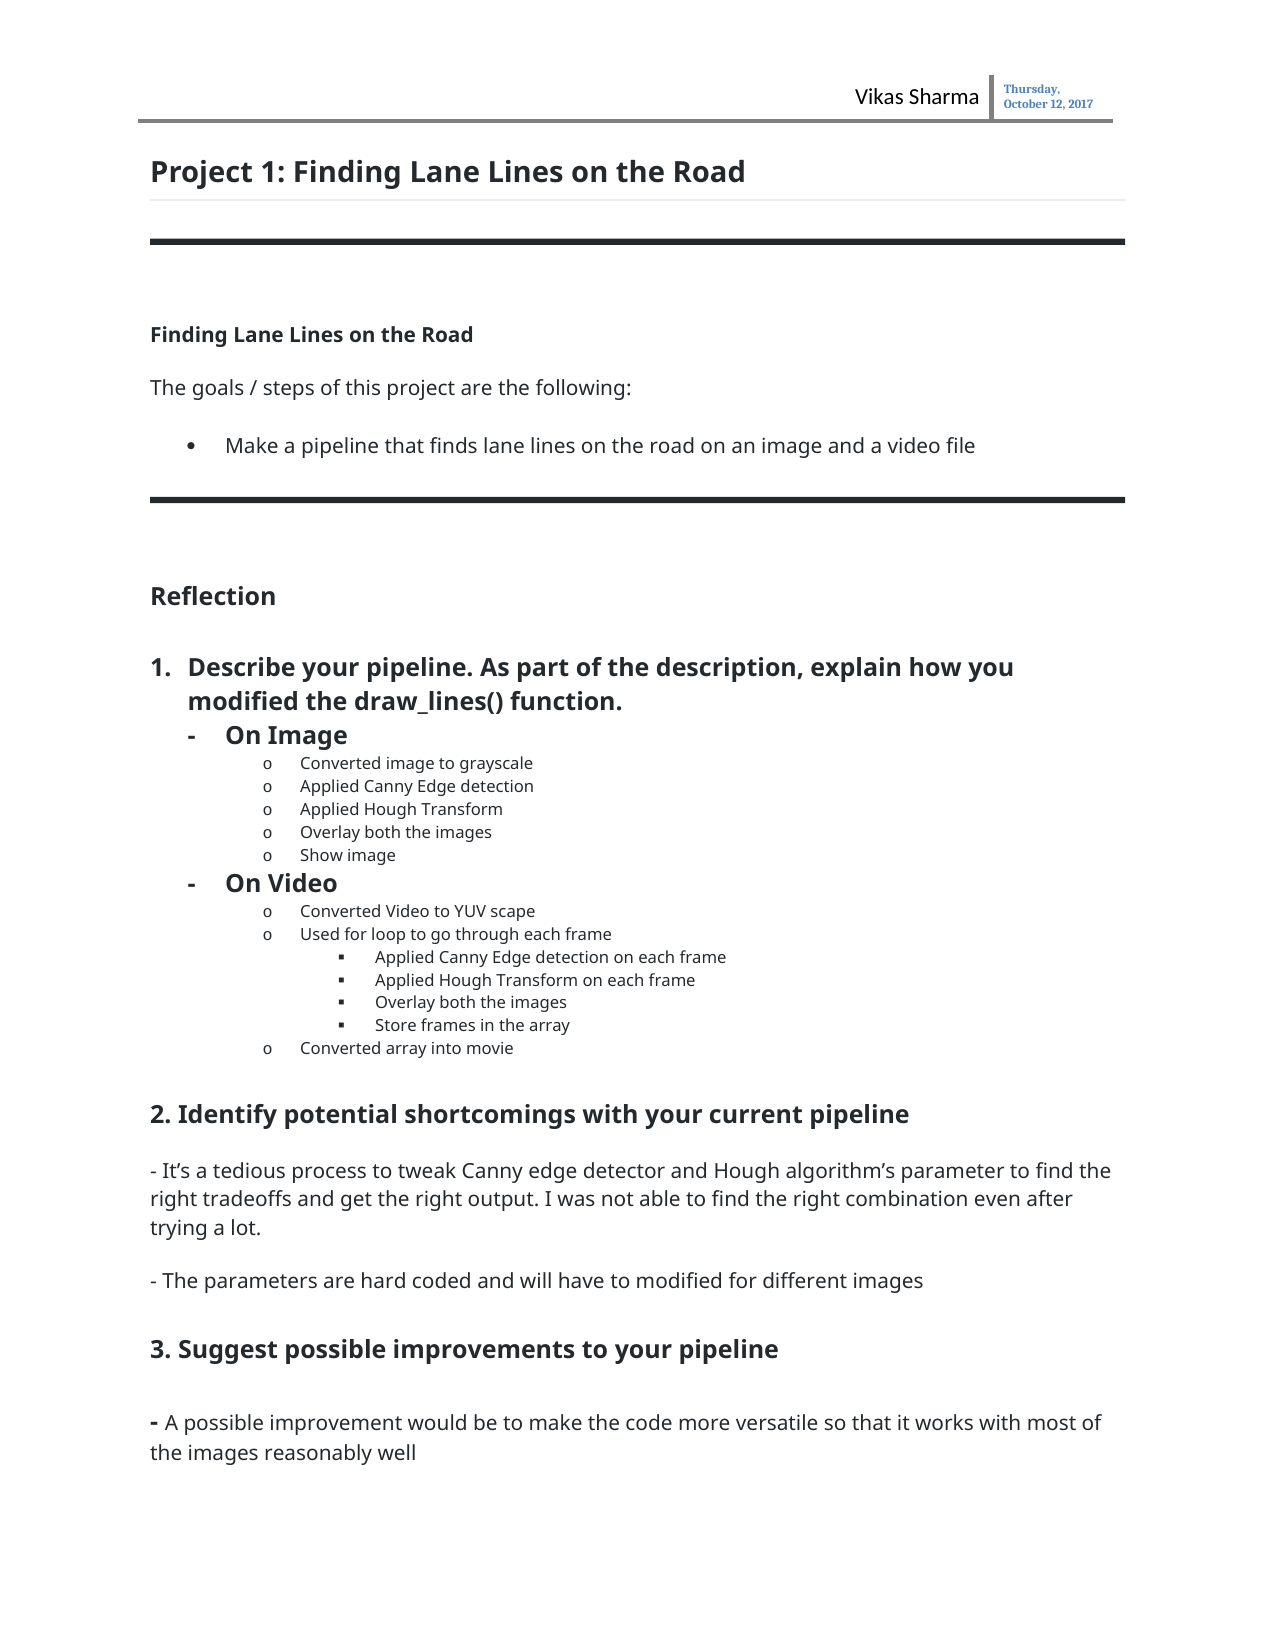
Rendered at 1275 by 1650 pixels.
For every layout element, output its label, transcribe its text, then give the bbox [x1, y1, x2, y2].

list On Video [187, 866, 1125, 900]
list On Image [187, 718, 1125, 752]
list Store frames in the array [337, 1014, 1125, 1037]
list Overlay both the images [337, 991, 1125, 1014]
list Applied Hough Transform [262, 798, 1125, 820]
list Show image [262, 843, 1125, 866]
text Finding Lane Lines on the Road [150, 320, 1125, 348]
list Overlay both the images [262, 820, 1125, 843]
list Converted image to grayscale [262, 752, 1125, 775]
list Applied Hough Transform on each frame [337, 968, 1125, 991]
list Make a pipeline that finds lane lines on the road on an image and a video file [187, 431, 1125, 459]
text 2. Identify potential shortcomings with your current pipeline [150, 1097, 1125, 1131]
text - A possible improvement would be to make the code more versatile so that it works with most of the images reasonably well [150, 1404, 1125, 1466]
text 3. Suggest possible improvements to your pipeline [150, 1332, 1125, 1366]
text Project 1: Finding Lane Lines on the Road [150, 151, 1125, 199]
list Converted Video to YUV scape [262, 900, 1125, 923]
list Converted array into movie [262, 1037, 1125, 1059]
list Describe your pipeline. As part of the description, explain how you modified the draw_lines() function. [150, 650, 1125, 718]
text Reflection [150, 578, 1125, 612]
text - The parameters are hard coded and will have to modified for different images [150, 1266, 1125, 1295]
list Applied Canny Edge detection on each frame [337, 946, 1125, 968]
list Applied Canny Edge detection [262, 775, 1125, 798]
text The goals / steps of this project are the following: [150, 373, 1125, 402]
list Used for loop to go through each frame [262, 923, 1125, 946]
text - It’s a tedious process to tweak Canny edge detector and Hough algorithm’s parameter to find the right tradeoffs and get the right output. I was not able to find the right combination even after trying a lot. [150, 1156, 1125, 1241]
